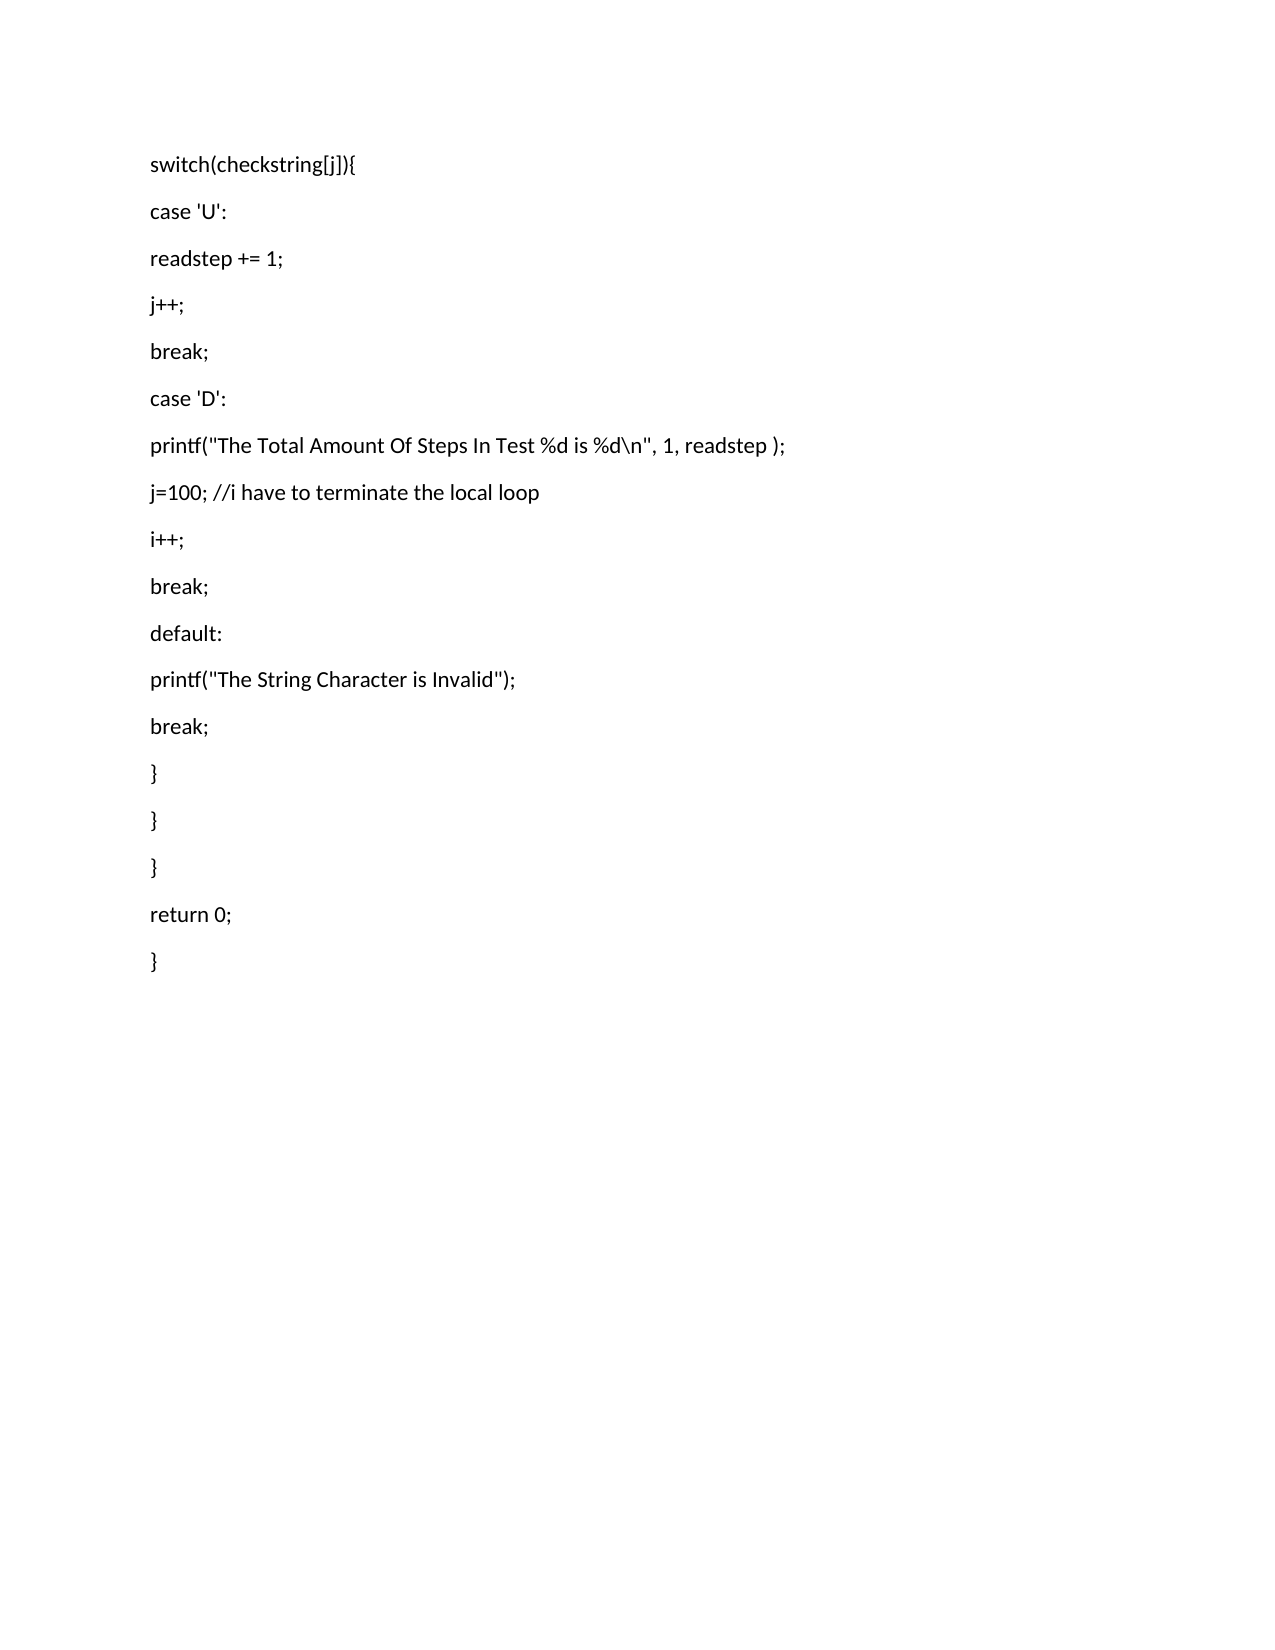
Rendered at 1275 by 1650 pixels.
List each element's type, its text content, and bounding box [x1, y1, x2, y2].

text switch(checkstring[j]){ [150, 150, 1125, 178]
text break; [150, 712, 1125, 741]
text return 0; [150, 900, 1125, 928]
text j++; [150, 291, 1125, 319]
text readstep += 1; [150, 244, 1125, 272]
text } [150, 759, 1125, 787]
text case 'D': [150, 384, 1125, 412]
text break; [150, 337, 1125, 366]
text j=100; //i have to terminate the local loop [150, 478, 1125, 506]
text printf("The Total Amount Of Steps In Test %d is %d\n", 1, readstep ); [150, 431, 1125, 459]
text default: [150, 619, 1125, 647]
text printf("The String Character is Invalid"); [150, 666, 1125, 694]
text break; [150, 572, 1125, 600]
text case 'U': [150, 197, 1125, 225]
text } [150, 853, 1125, 881]
text i++; [150, 525, 1125, 553]
text } [150, 947, 1125, 975]
text } [150, 806, 1125, 834]
